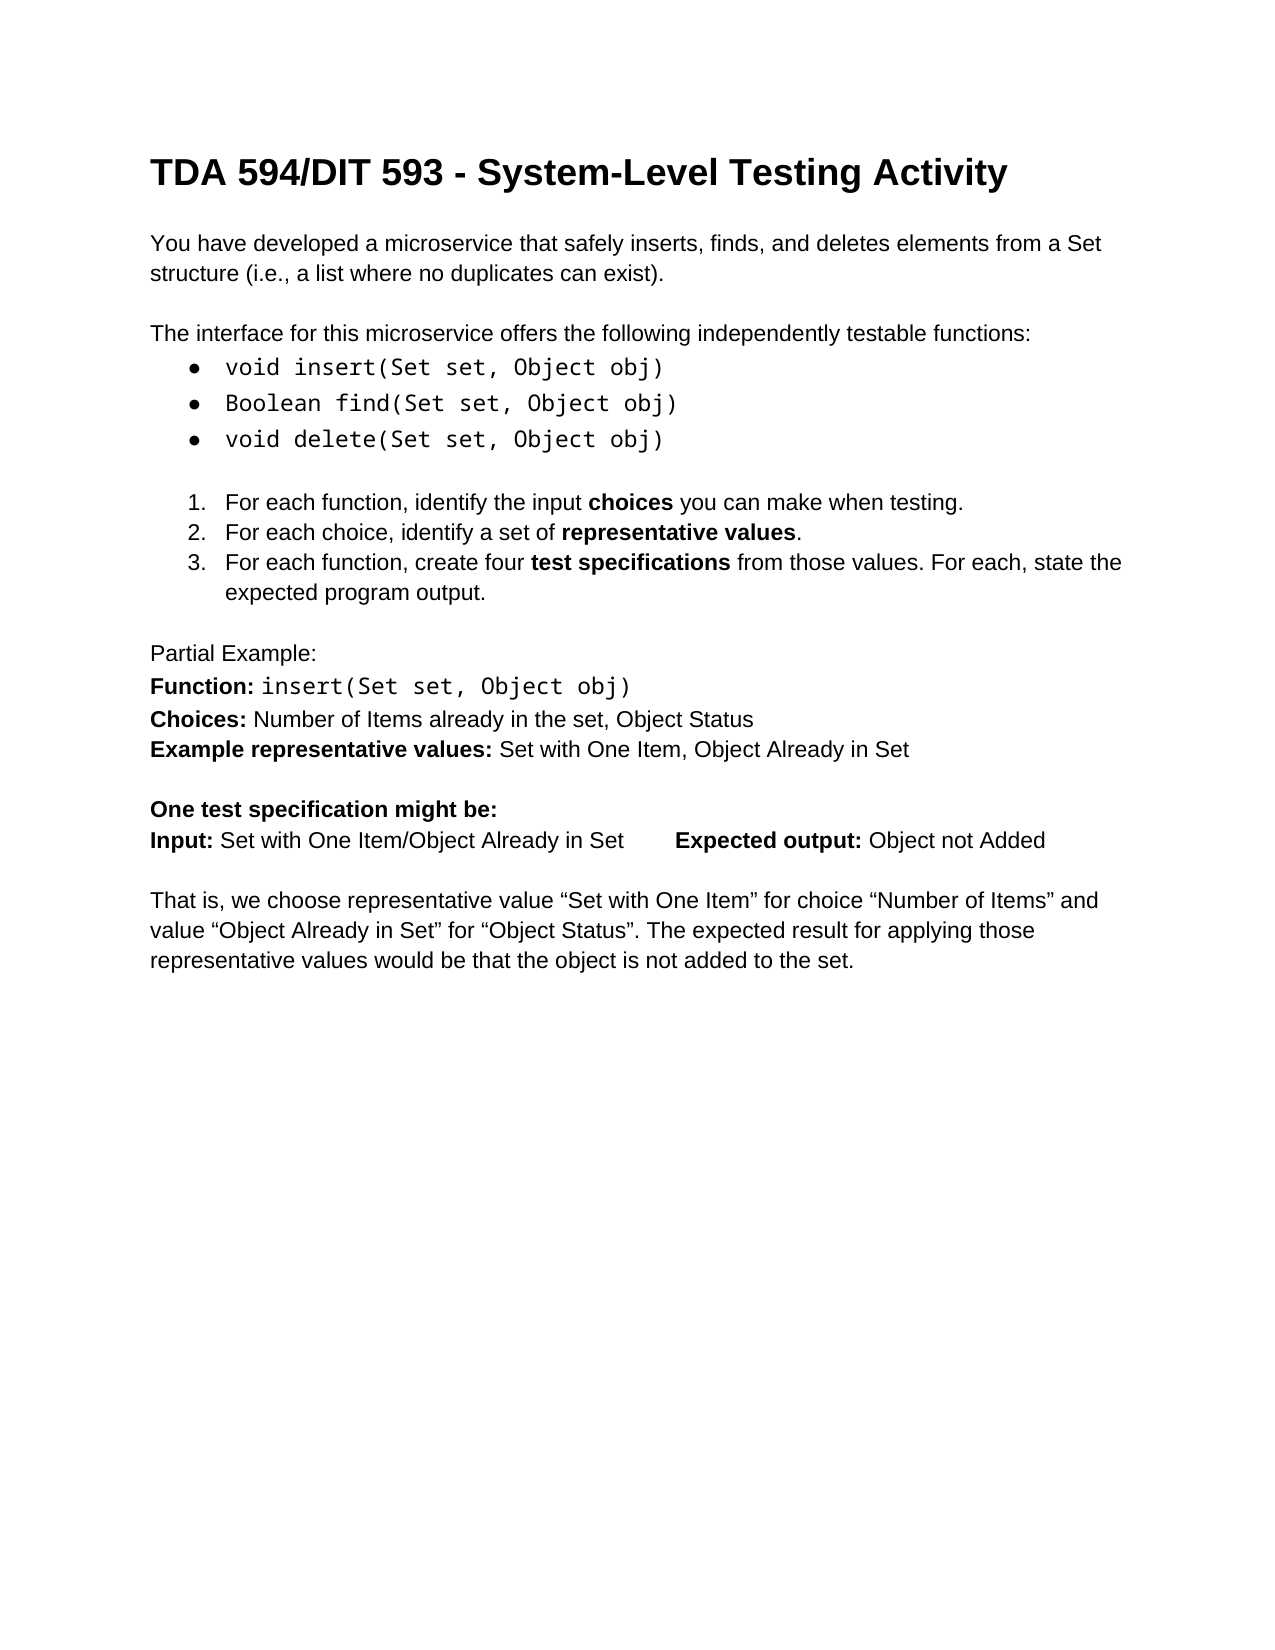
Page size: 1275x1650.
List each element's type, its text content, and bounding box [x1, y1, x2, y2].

text That is, we choose representative value “Set with One Item” for choice “Number of Items” and value “Object Already in Set” for “Object Status”. The expected result for applying those representative values would be that the object is not added to the set. [150, 887, 1125, 974]
list For each function, identify the input choices you can make when testing. [187, 489, 1125, 515]
text Choices: Number of Items already in the set, Object Status [150, 706, 1125, 732]
list Boolean find(Set set, Object obj) [187, 387, 1125, 418]
text Example representative values: Set with One Item, Object Already in Set [150, 736, 1125, 762]
text Input: Set with One Item/Object Already in Set Expected output: Object not Added [150, 827, 1125, 853]
text Partial Example: [150, 640, 1125, 666]
list For each function, create four test specifications from those values. For each, state the expected program output. [187, 549, 1125, 606]
list void delete(Set set, Object obj) [187, 422, 1125, 454]
list For each choice, identify a set of representative values. [187, 519, 1125, 545]
list void insert(Set set, Object obj) [187, 351, 1125, 382]
text Function: insert(Set set, Object obj) [150, 670, 1125, 701]
text The interface for this microservice offers the following independently testable functions: [150, 320, 1125, 347]
text One test specification might be: [150, 796, 1125, 823]
text You have developed a microservice that safely inserts, finds, and deletes elements from a Set structure (i.e., a list where no duplicates can exist). [150, 230, 1125, 286]
text TDA 594/DIT 593 - System-Level Testing Activity [150, 150, 1125, 193]
